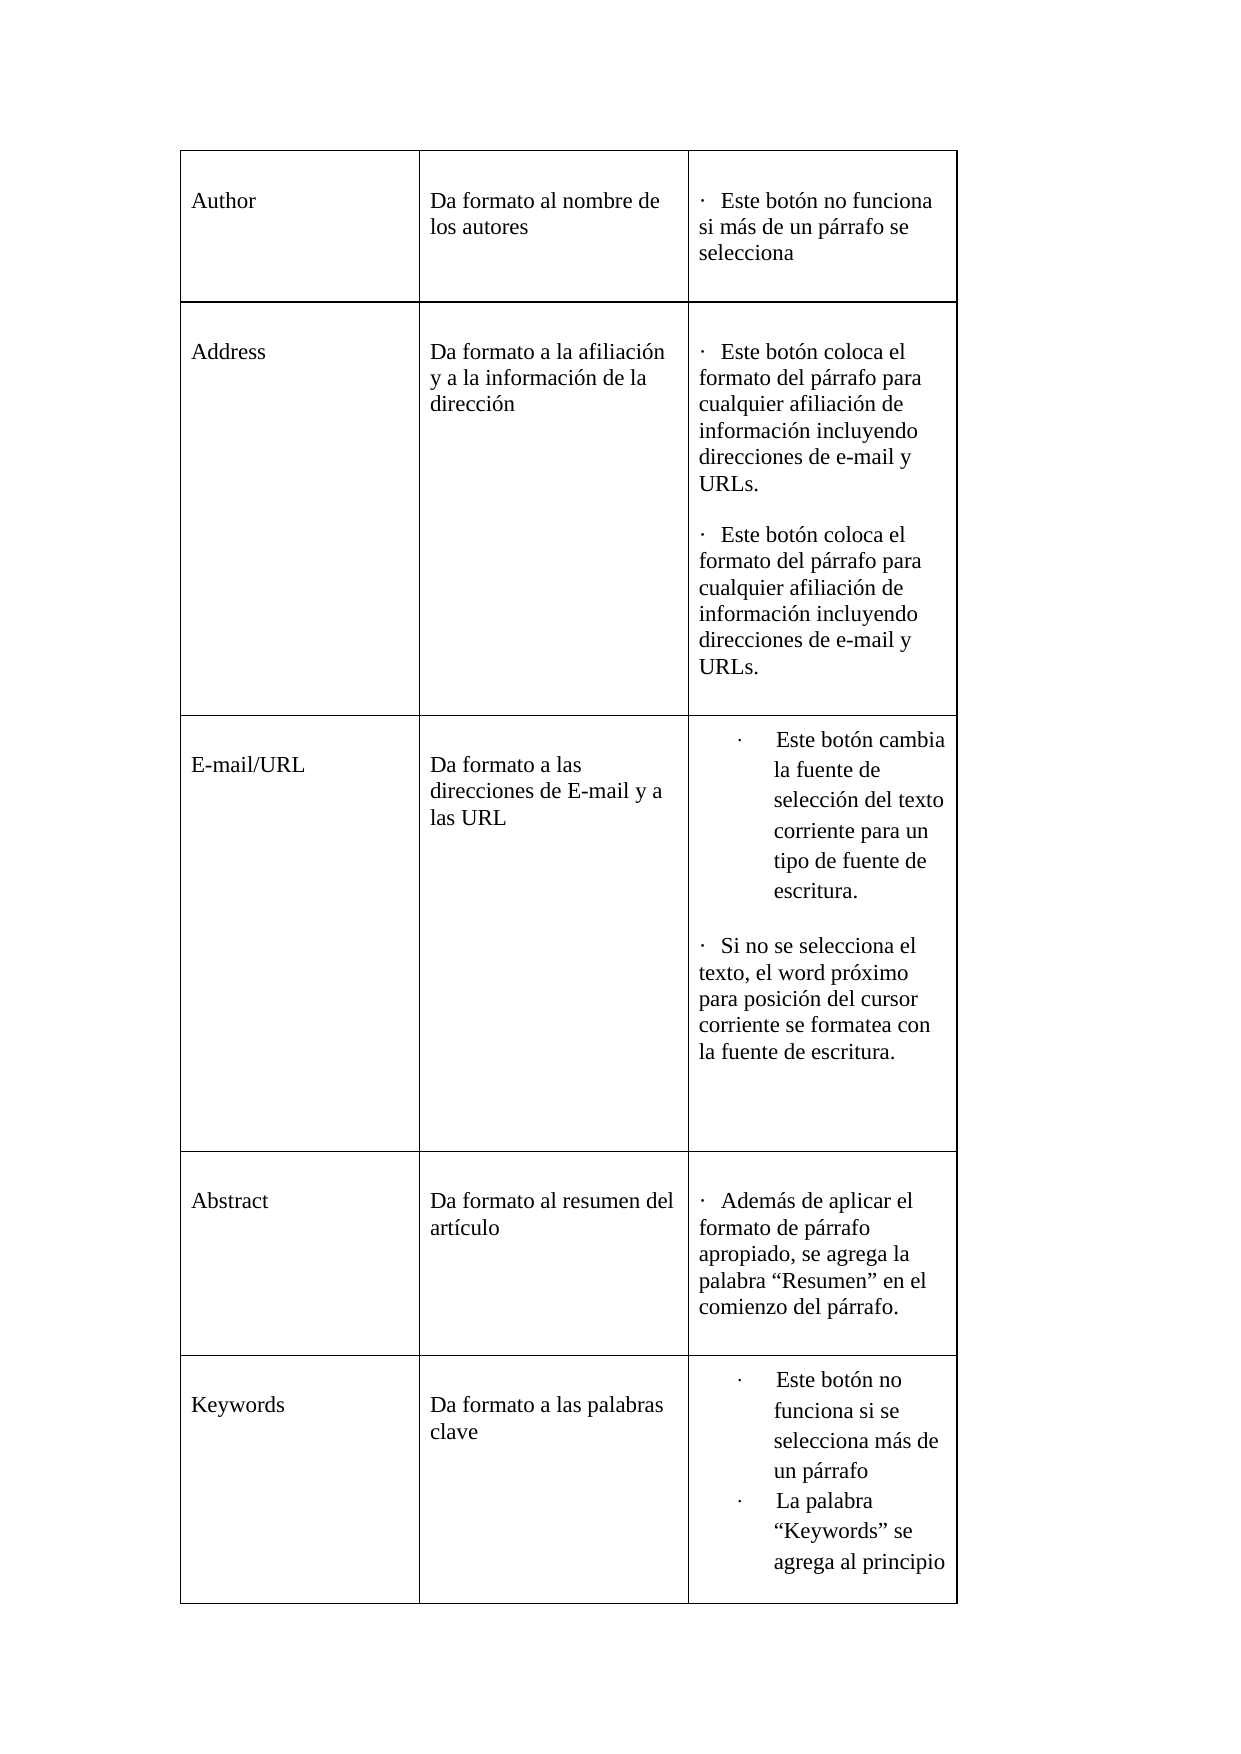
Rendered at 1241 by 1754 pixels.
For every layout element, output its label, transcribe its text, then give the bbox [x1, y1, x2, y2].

table_cell · Además de aplicar el formato de párrafo apropiado, se agrega la palabra “Resumen” en el comienzo del párrafo. [689, 1152, 956, 1355]
table_cell Address [181, 303, 419, 714]
table_cell Da formato al resumen del artículo [420, 1152, 688, 1355]
table_cell Keywords [181, 1356, 419, 1603]
table_cell Da formato a las direcciones de E-mail y a las URL [420, 716, 688, 1151]
table_cell · Este botón coloca el formato del párrafo para cualquier afiliación de información incluyendo direcciones de e-mail y URLs. · Este botón coloca el formato del párrafo para cualquier afiliación de información incluyendo direcciones de e-mail y URLs. [689, 303, 956, 714]
table_cell Author [181, 151, 419, 301]
table_cell Da formato a la afiliación y a la información de la dirección [420, 303, 688, 714]
table_cell Da formato al nombre de los autores [420, 151, 688, 301]
table_cell Abstract [181, 1152, 419, 1355]
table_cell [420, 1356, 688, 1603]
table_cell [689, 1356, 956, 1603]
table_cell · Este botón no funciona si más de un párrafo se selecciona [689, 151, 956, 301]
table_cell E-mail/URL [181, 716, 419, 1151]
table_cell · Este botón cambia la fuente de selección del texto corriente para un tipo de fuente de escritura. · Si no se selecciona el texto, el word próximo para posición del cursor corriente se formatea con la fuente de escritura. [689, 716, 956, 1151]
